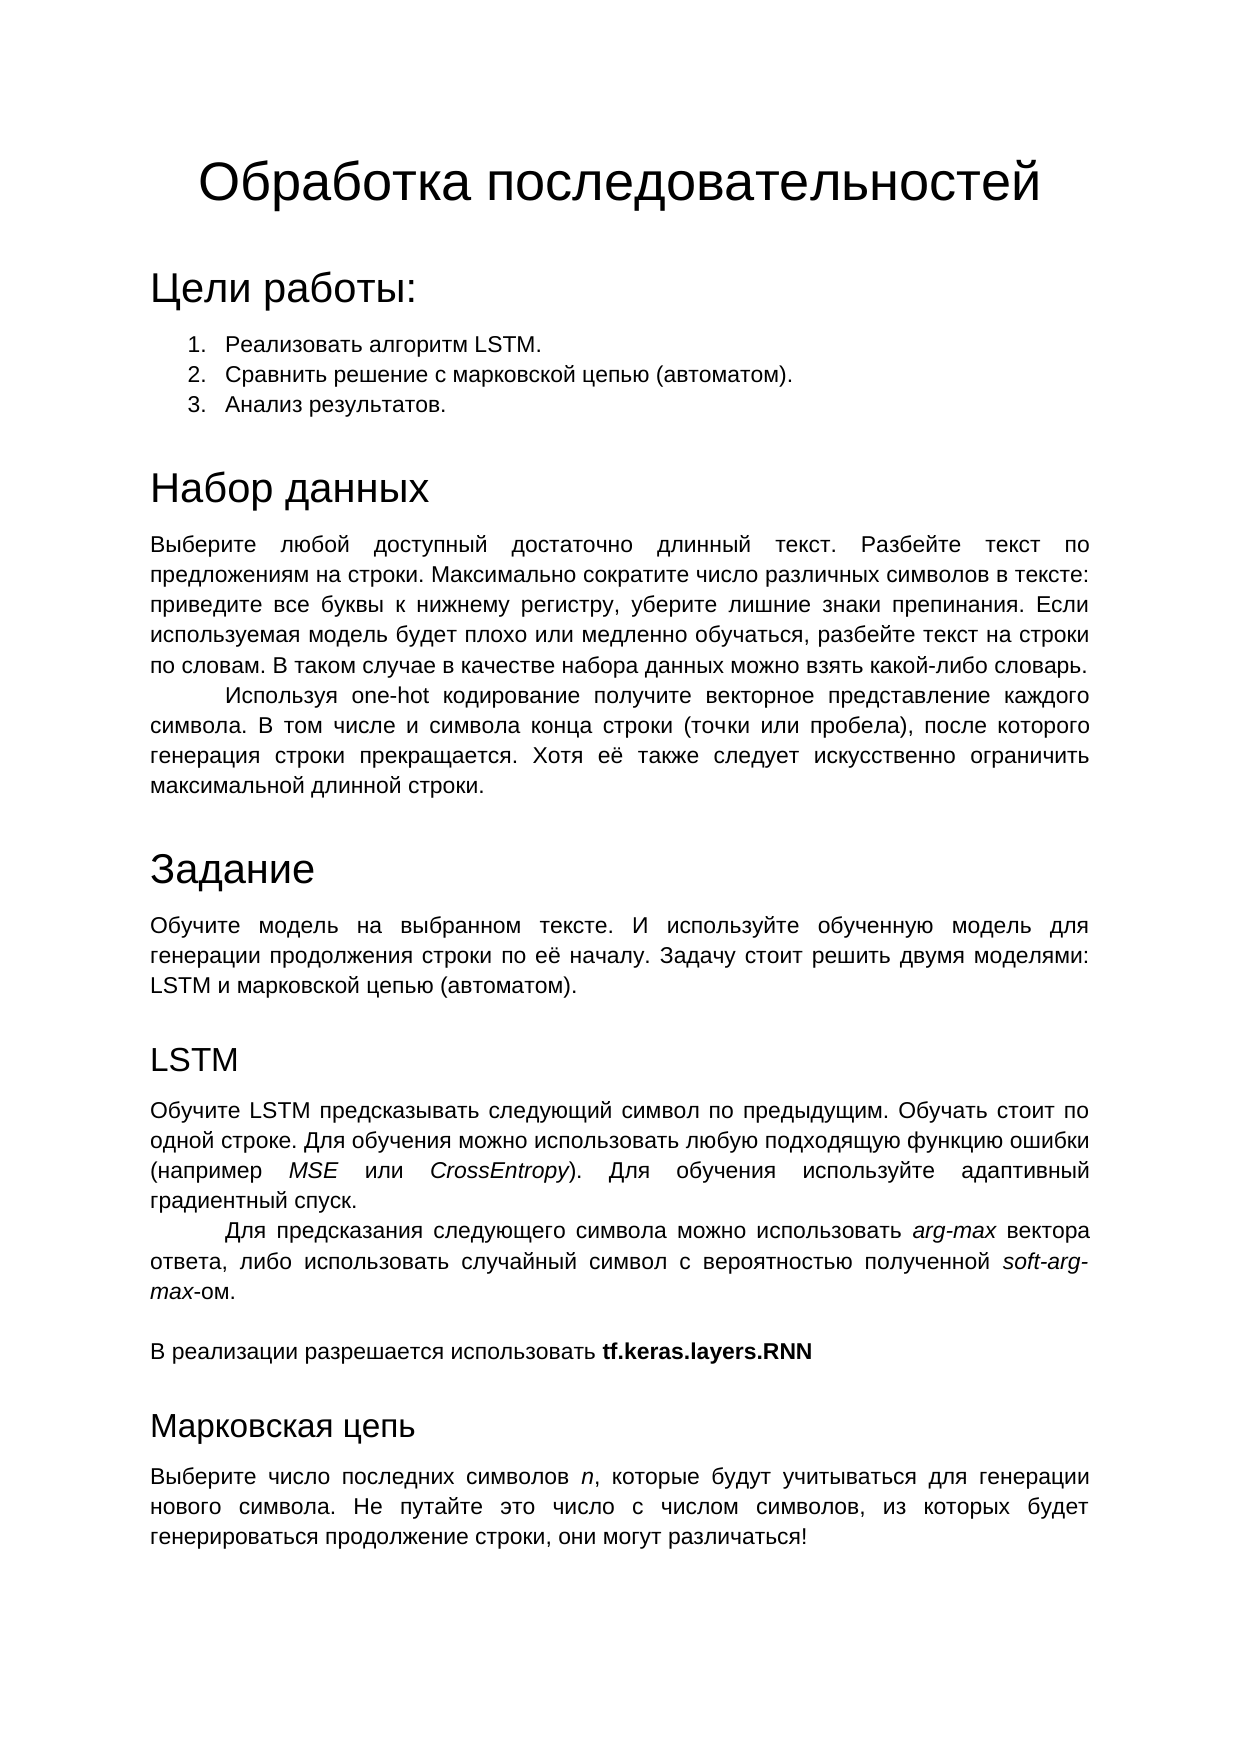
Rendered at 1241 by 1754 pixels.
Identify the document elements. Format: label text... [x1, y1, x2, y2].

text Для предсказания следующего символа можно использовать arg-max вектора ответа, либо использовать случайный символ с вероятностью полученной soft-arg-max-ом. [150, 1217, 1090, 1304]
subtitle Задание [150, 844, 1090, 892]
list Анализ результатов. [187, 391, 1090, 418]
list Сравнить решение с марковской цепью (автоматом). [187, 361, 1090, 387]
subtitle Набор данных [150, 463, 1090, 511]
list Реализовать алгоритм LSTM. [187, 331, 1090, 357]
subtitle LSTM [150, 1040, 1090, 1078]
subtitle Марковская цепь [150, 1406, 1090, 1444]
text Обучите LSTM предсказывать следующий символ по предыдущим. Обучать стоит по одной строке. Для обучения можно использовать любую подходящую функцию ошибки (например MSE или CrossEntropy). Для обучения используйте адаптивный градиентный спуск. [150, 1097, 1090, 1214]
subtitle Цели работы: [150, 263, 1090, 311]
text Используя one-hot кодирование получите векторное представление каждого символа. В том числе и символа конца строки (точки или пробела), после которого генерация строки прекращается. Хотя её также следует искусственно ограничить максимальной длинной строки. [150, 682, 1090, 799]
text В реализации разрешается использовать tf.keras.layers.RNN [150, 1338, 1090, 1365]
text Обучите модель на выбранном тексте. И используйте обученную модель для генерации продолжения строки по её началу. Задачу стоит решить двумя моделями: LSTM и марковской цепью (автоматом). [150, 912, 1090, 999]
text Выберите число последних символов n, которые будут учитываться для генерации нового символа. Не путайте это число с числом символов, из которых будет генерироваться продолжение строки, они могут различаться! [150, 1463, 1090, 1549]
title Обработка последовательностей [150, 150, 1090, 212]
text Выберите любой доступный достаточно длинный текст. Разбейте текст по предложениям на строки. Максимально сократите число различных символов в тексте: приведите все буквы к нижнему регистру, уберите лишние знаки препинания. Если используемая модель будет плохо или медленно обучаться, разбейте текст на строки по словам. В таком случае в качестве набора данных можно взять какой-либо словарь. [150, 531, 1090, 678]
